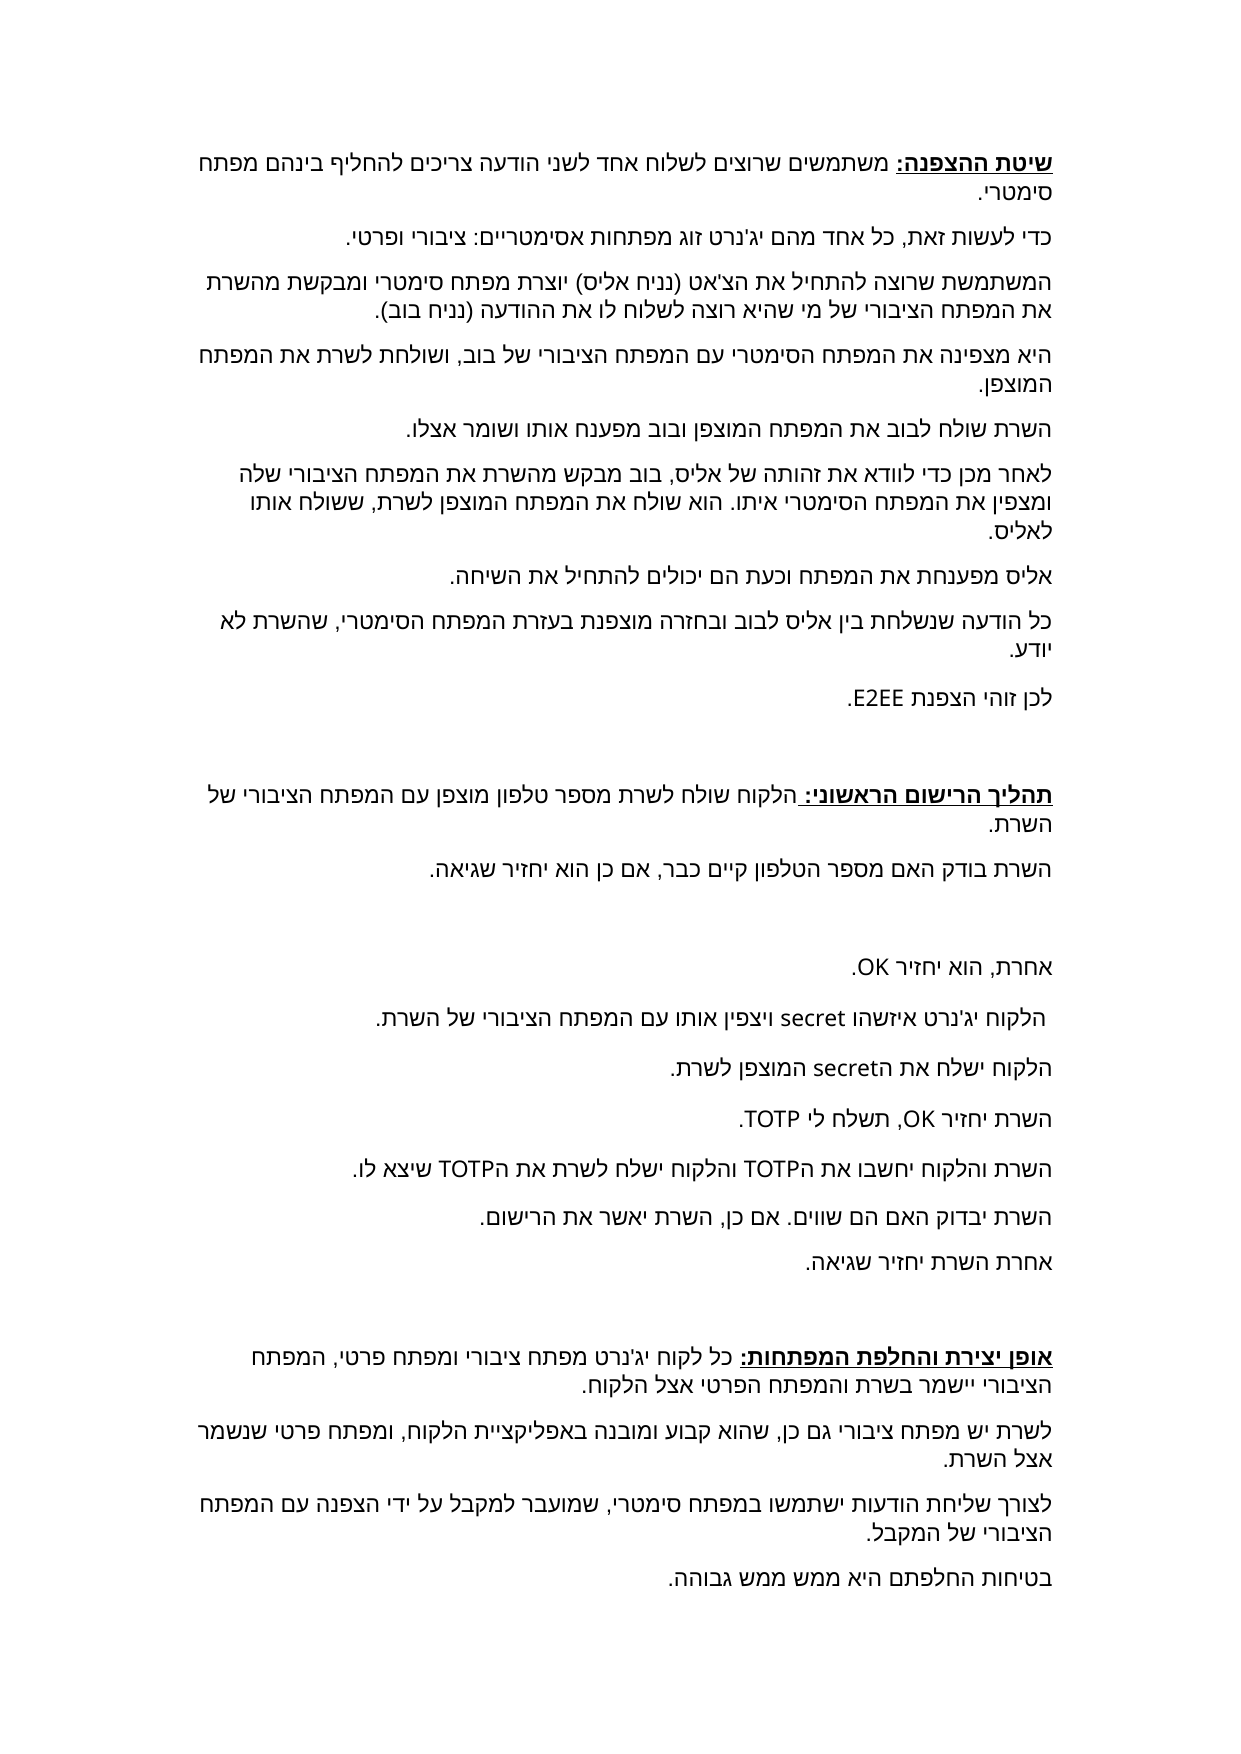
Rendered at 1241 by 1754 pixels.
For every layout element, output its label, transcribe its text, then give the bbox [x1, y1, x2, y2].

text לאחר מכן כדי לוודא את זהותה של אליס, בוב מבקש מהשרת את המפתח הציבורי שלה ומצפין את המפתח הסימטרי איתו. הוא שולח את המפתח המוצפן לשרת, ששולח אותו לאליס. [187, 461, 1053, 544]
text כדי לעשות זאת, כל אחד מהם יג'נרט זוג מפתחות אסימטריים: ציבורי ופרטי. [187, 223, 1053, 250]
text השרת בודק האם מספר הטלפון קיים כבר, אם כן הוא יחזיר שגיאה. [187, 856, 1053, 882]
text היא מצפינה את המפתח הסימטרי עם המפתח הציבורי של בוב, ושולחת לשרת את המפתח המוצפן. [187, 342, 1053, 397]
text לשרת יש מפתח ציבורי גם כן, שהוא קבוע ומובנה באפליקציית הלקוח, ומפתח פרטי שנשמר אצל השרת. [187, 1418, 1053, 1472]
text תהליך הרישום הראשוני: הלקוח שולח לשרת מספר טלפון מוצפן עם המפתח הציבורי של השרת. [187, 782, 1053, 837]
text כל הודעה שנשלחת בין אליס לבוב ובחזרה מוצפנת בעזרת המפתח הסימטרי, שהשרת לא יודע. [187, 608, 1053, 663]
text השרת והלקוח יחשבו את הTOTP והלקוח ישלח לשרת את הTOTP שיצא לו. [187, 1153, 1053, 1184]
text השרת שולח לבוב את המפתח המוצפן ובוב מפענח אותו ושומר אצלו. [187, 416, 1053, 442]
text השרת יבדוק האם הם שווים. אם כן, השרת יאשר את הרישום. [187, 1203, 1053, 1230]
text הלקוח יג'נרט איזשהו secret ויצפין אותו עם המפתח הציבורי של השרת. [187, 1002, 1053, 1033]
text השרת יחזיר OK, תשלח לי TOTP. [187, 1103, 1053, 1134]
text אחרת השרת יחזיר שגיאה. [187, 1248, 1053, 1275]
text לצורך שליחת הודעות ישתמשו במפתח סימטרי, שמועבר למקבל על ידי הצפנה עם המפתח הציבורי של המקבל. [187, 1491, 1053, 1546]
text לכן זוהי הצפנת E2EE. [187, 681, 1053, 713]
text אליס מפענחת את המפתח וכעת הם יכולים להתחיל את השיחה. [187, 563, 1053, 589]
text הלקוח ישלח את הsecret המוצפן לשרת. [187, 1052, 1053, 1083]
text אחרת, הוא יחזיר OK. [187, 951, 1053, 983]
text המשתמשת שרוצה להתחיל את הצ'אט (נניח אליס) יוצרת מפתח סימטרי ומבקשת מהשרת את המפתח הציבורי של מי שהיא רוצה לשלוח לו את ההודעה (נניח בוב). [187, 269, 1053, 323]
text שיטת ההצפנה: משתמשים שרוצים לשלוח אחד לשני הודעה צריכים להחליף בינהם מפתח סימטרי. [187, 150, 1053, 205]
text בטיחות החלפתם היא ממש ממש גבוהה. [187, 1565, 1053, 1591]
text אופן יצירת והחלפת המפתחות: כל לקוח יג'נרט מפתח ציבורי ומפתח פרטי, המפתח הציבורי יישמר בשרת והמפתח הפרטי אצל הלקוח. [187, 1344, 1053, 1399]
